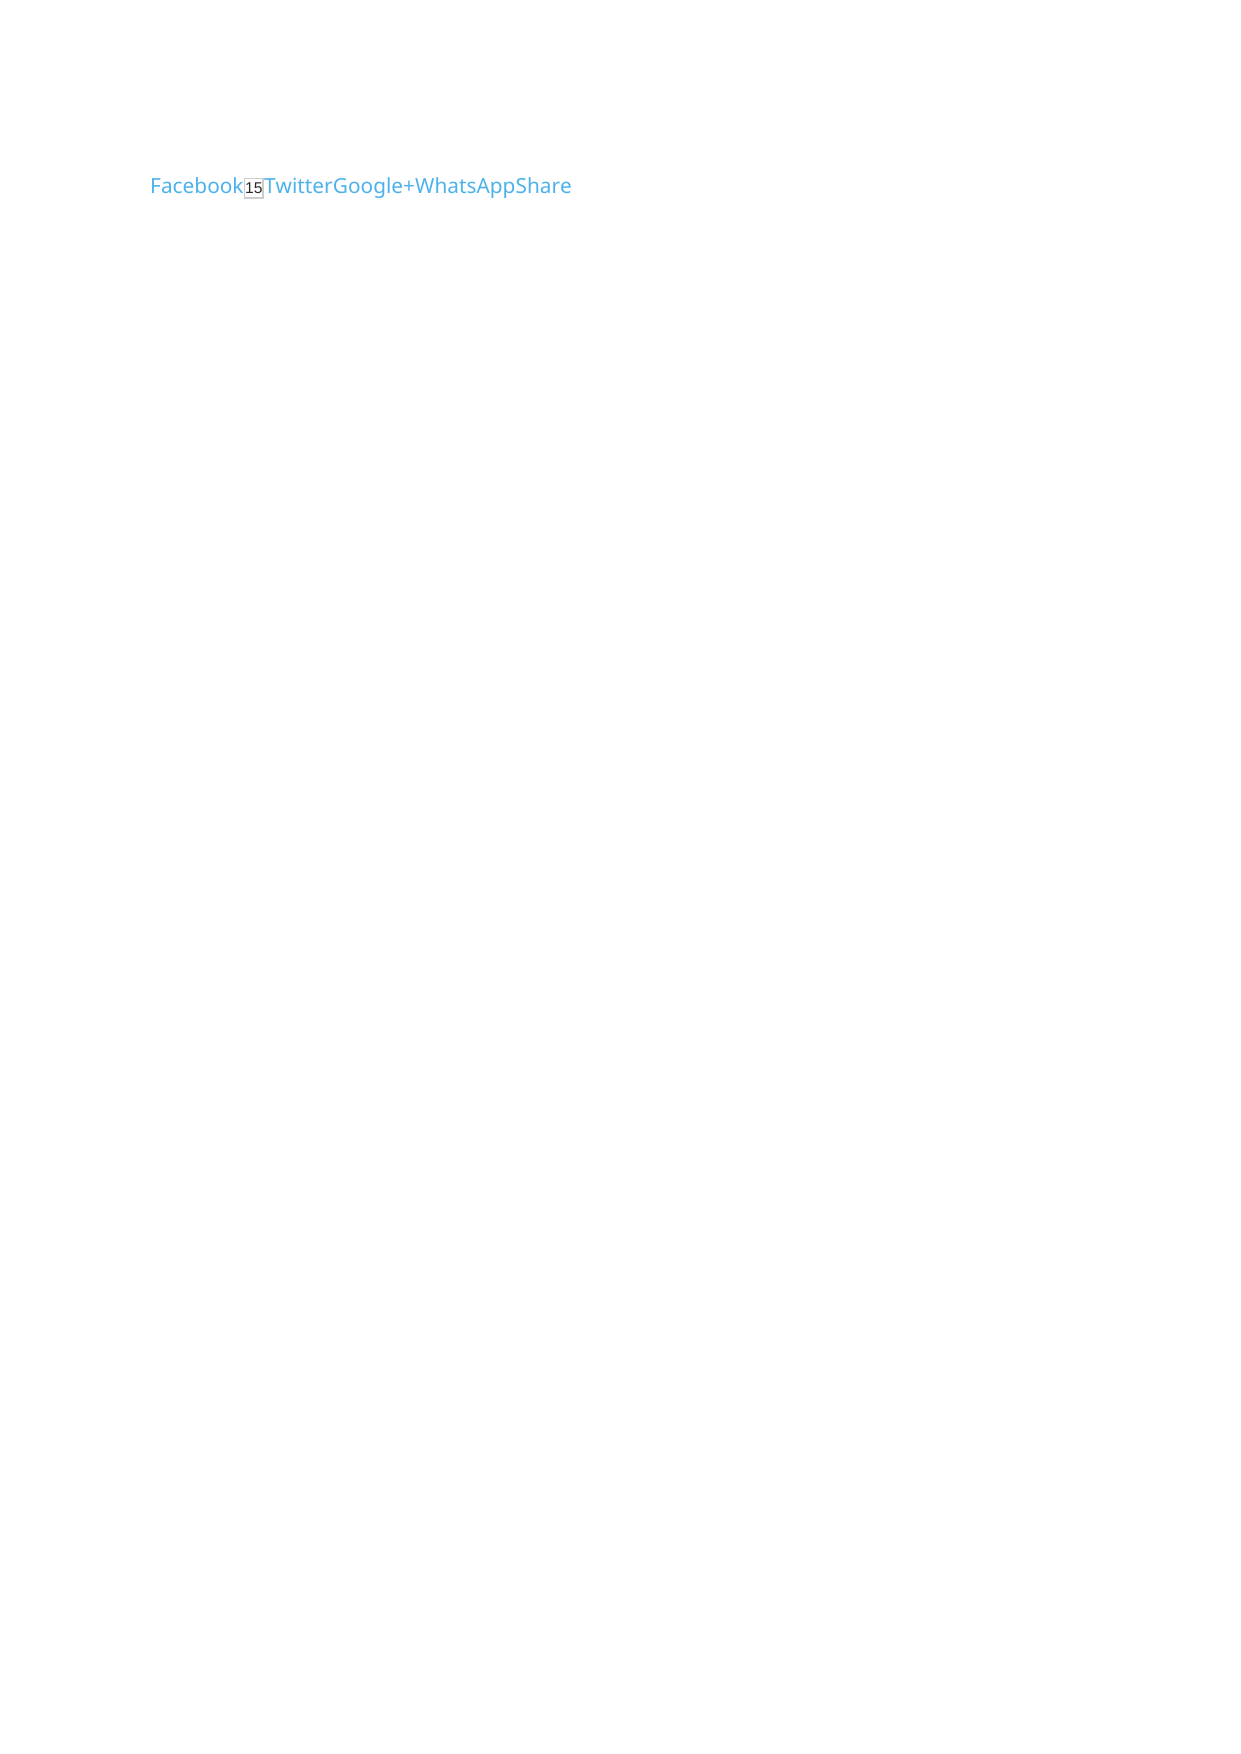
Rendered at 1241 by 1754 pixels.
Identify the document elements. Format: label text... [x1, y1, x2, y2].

text Facebook15TwitterGoogle+WhatsAppShare [150, 150, 1090, 200]
